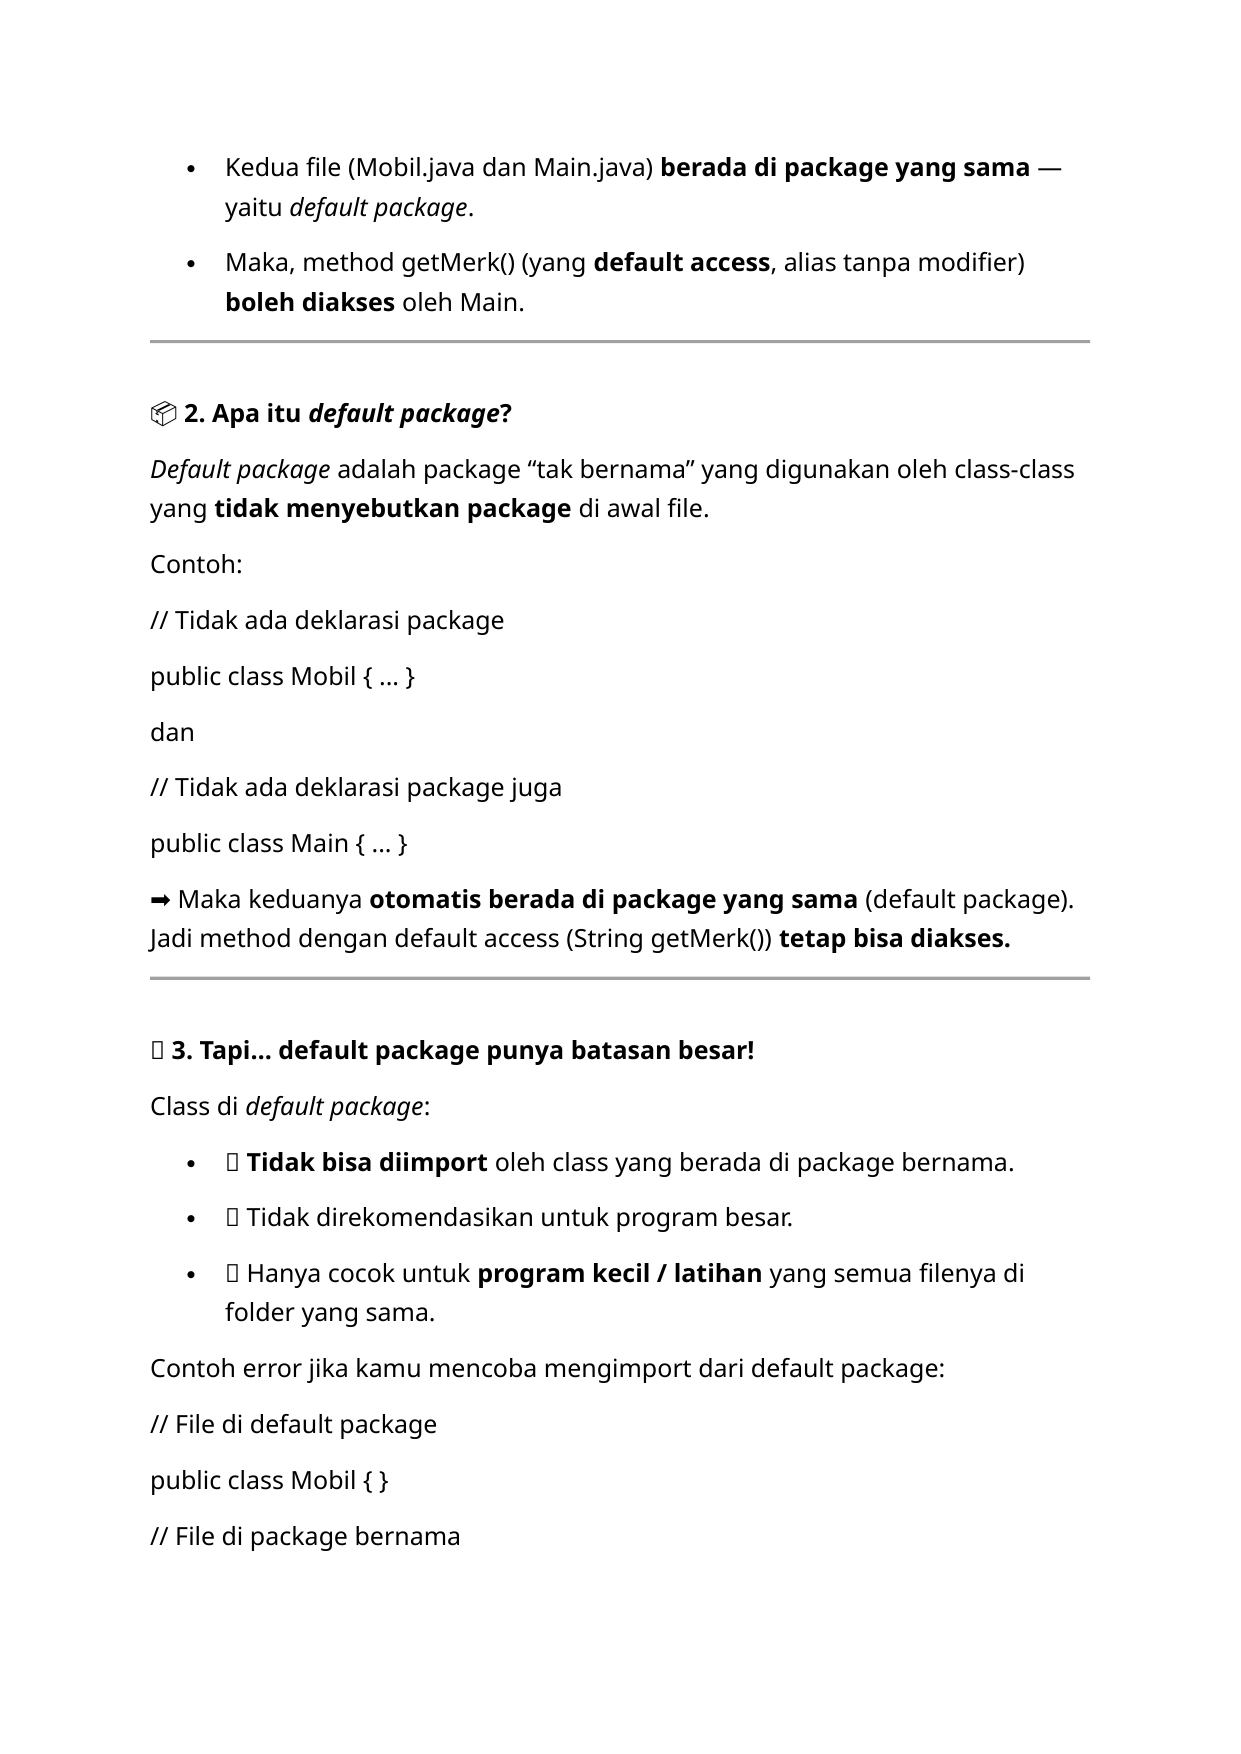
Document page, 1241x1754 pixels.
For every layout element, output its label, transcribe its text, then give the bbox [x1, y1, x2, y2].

text Contoh: [150, 547, 1090, 581]
text // Tidak ada deklarasi package [150, 602, 1090, 637]
list ❌ Tidak direkomendasikan untuk program besar. [187, 1200, 1090, 1234]
text // File di default package [150, 1407, 1090, 1441]
text 📦 2. Apa itu default package? [150, 396, 1090, 430]
text // File di package bernama [150, 1518, 1090, 1552]
text public class Mobil { } [150, 1462, 1090, 1497]
text Class di default package: [150, 1088, 1090, 1122]
list ❌ Tidak bisa diimport oleh class yang berada di package bernama. [187, 1144, 1090, 1178]
text public class Mobil { ... } [150, 658, 1090, 692]
text Default package adalah package “tak bernama” yang digunakan oleh class-class yang tidak menyebutkan package di awal file. [150, 452, 1090, 525]
text ➡️ Maka keduanya otomatis berada di package yang sama (default package). Jadi method dengan default access (String getMerk()) tetap bisa diakses. [150, 882, 1090, 955]
text Contoh error jika kamu mencoba mengimport dari default package: [150, 1351, 1090, 1385]
list Kedua file (Mobil.java dan Main.java) berada di package yang sama — yaitu default package. [187, 150, 1090, 223]
text public class Main { ... } [150, 826, 1090, 860]
text 🚫 3. Tapi… default package punya batasan besar! [150, 1032, 1090, 1067]
list Maka, method getMerk() (yang default access, alias tanpa modifier) boleh diakses oleh Main. [187, 245, 1090, 318]
list ✅ Hanya cocok untuk program kecil / latihan yang semua filenya di folder yang sama. [187, 1256, 1090, 1329]
text // Tidak ada deklarasi package juga [150, 770, 1090, 804]
text dan [150, 714, 1090, 748]
